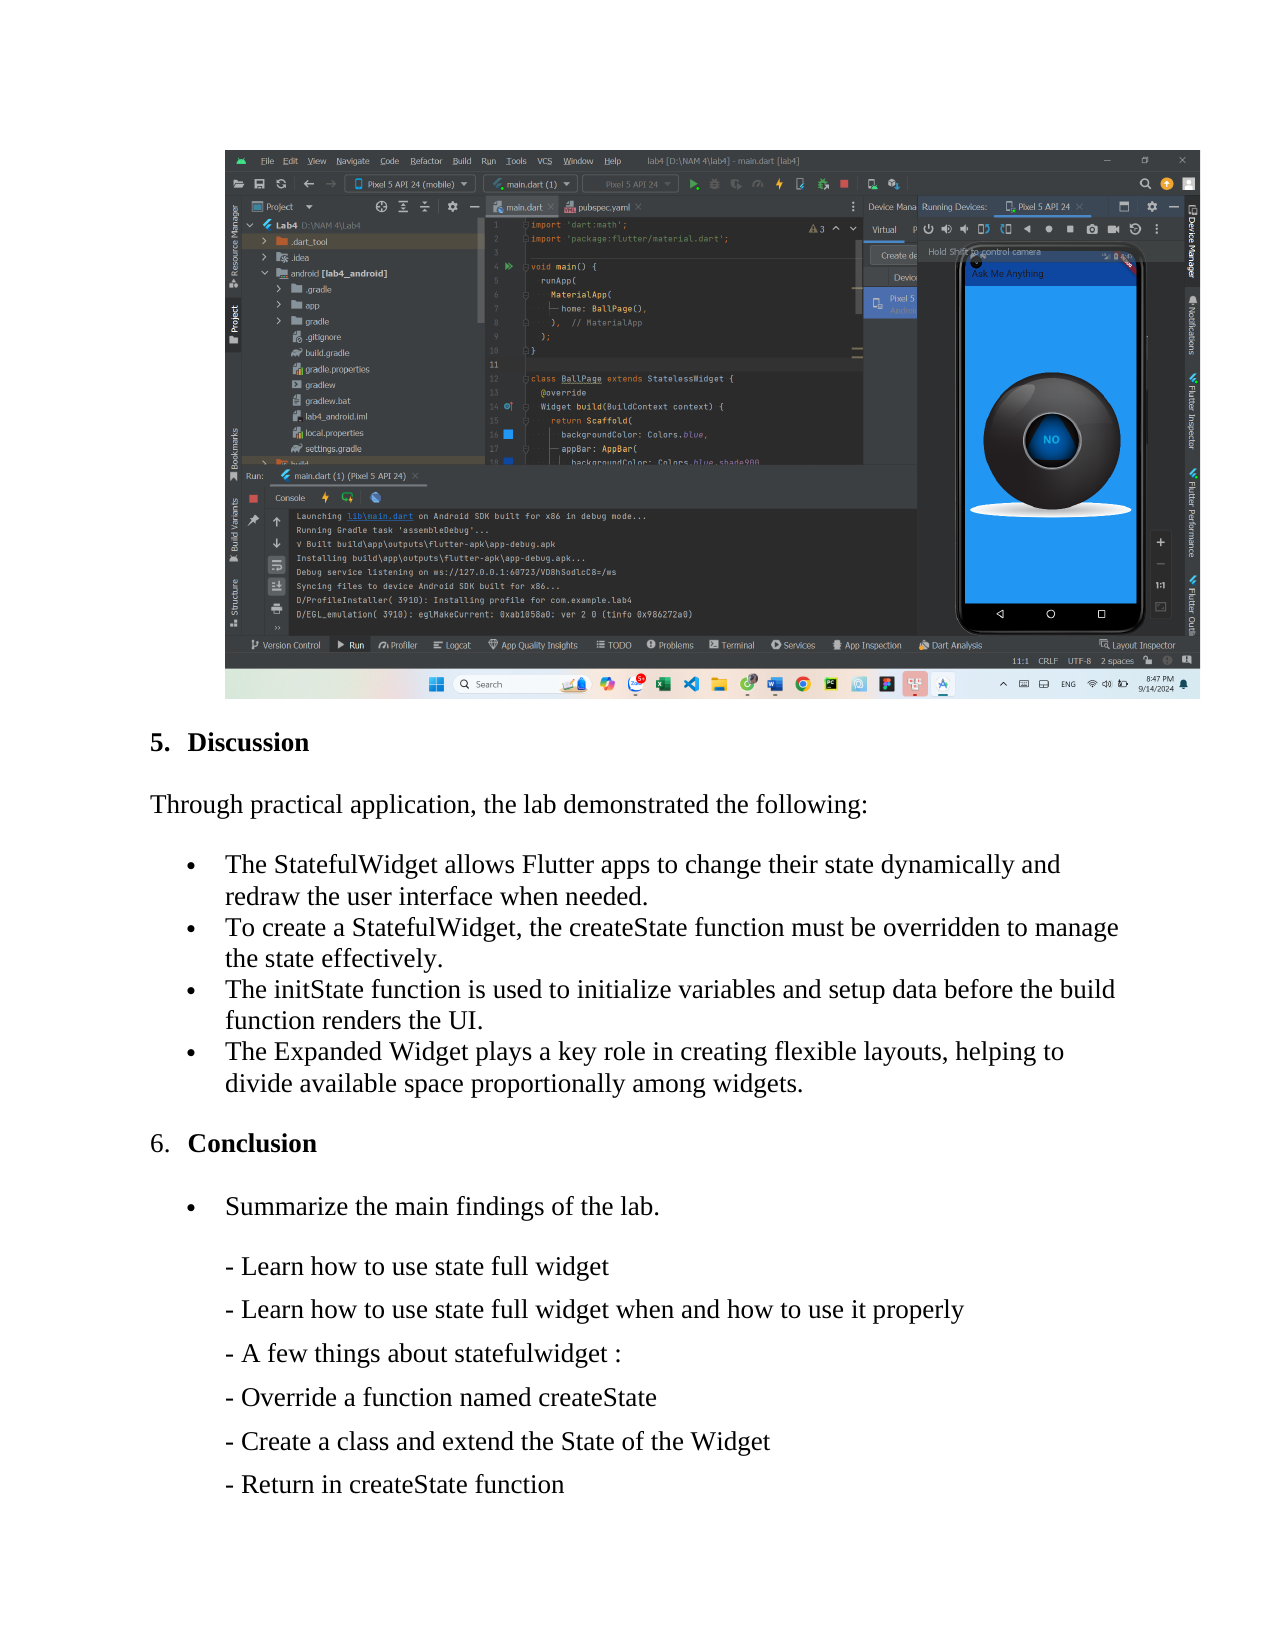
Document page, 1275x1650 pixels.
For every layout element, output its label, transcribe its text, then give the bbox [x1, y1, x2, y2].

subtitle Conclusion [150, 1127, 1125, 1158]
list To create a StatefulWidget, the createState function must be overridden to manage the state effectively. [187, 911, 1125, 973]
list Summarize the main findings of the lab. [187, 1190, 1125, 1221]
picture [225, 150, 1200, 699]
text - Learn how to use state full widget when and how to use it properly [225, 1294, 1125, 1325]
text - Override a function named createState [225, 1381, 1125, 1412]
list The StatefulWidget allows Flutter apps to change their state dynamically and redraw the user interface when needed. [187, 849, 1125, 911]
subtitle Discussion [150, 726, 1125, 757]
text - Learn how to use state full widget [225, 1250, 1125, 1281]
list The Expanded Widget plays a key role in creating flexible layouts, helping to divide available space proportionally among widgets. [187, 1036, 1125, 1098]
text - Create a class and extend the State of the Widget [225, 1424, 1125, 1456]
text - A few things about statefulwidget : [225, 1337, 1125, 1368]
list The initState function is used to initialize variables and setup data before the build function renders the UI. [187, 973, 1125, 1036]
text - Return in createState function [225, 1468, 1125, 1499]
text Through practical application, the lab demonstrated the following: [150, 788, 1125, 819]
